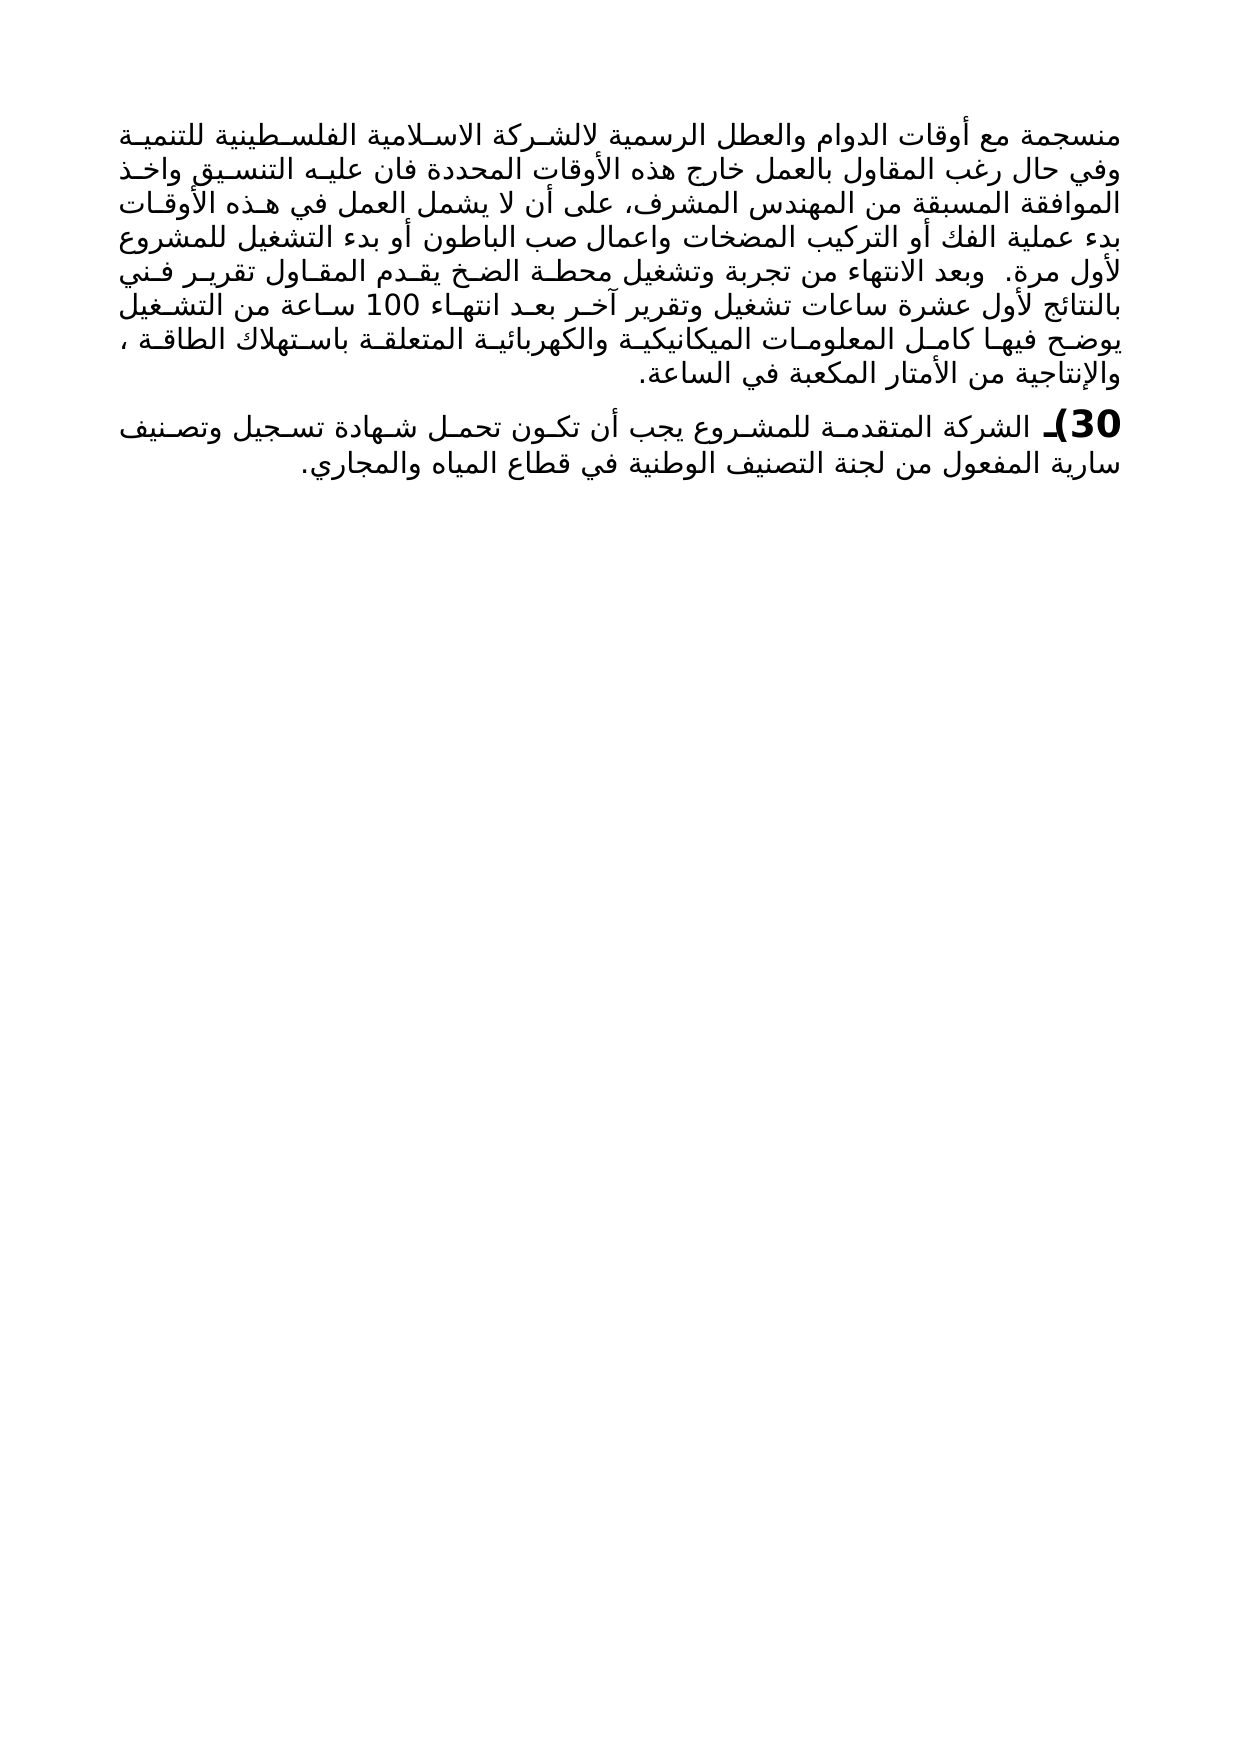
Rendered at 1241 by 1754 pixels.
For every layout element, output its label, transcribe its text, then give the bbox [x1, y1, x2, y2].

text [118, 118, 1122, 390]
text 30) الشركة المتقدمة للمشروع يجب أن تكون تحمل شهادة تسجيل وتصنيف سارية المفعول من لجنة التصنيف الوطنية في قطاع المياه والمجاري. [118, 402, 1122, 480]
